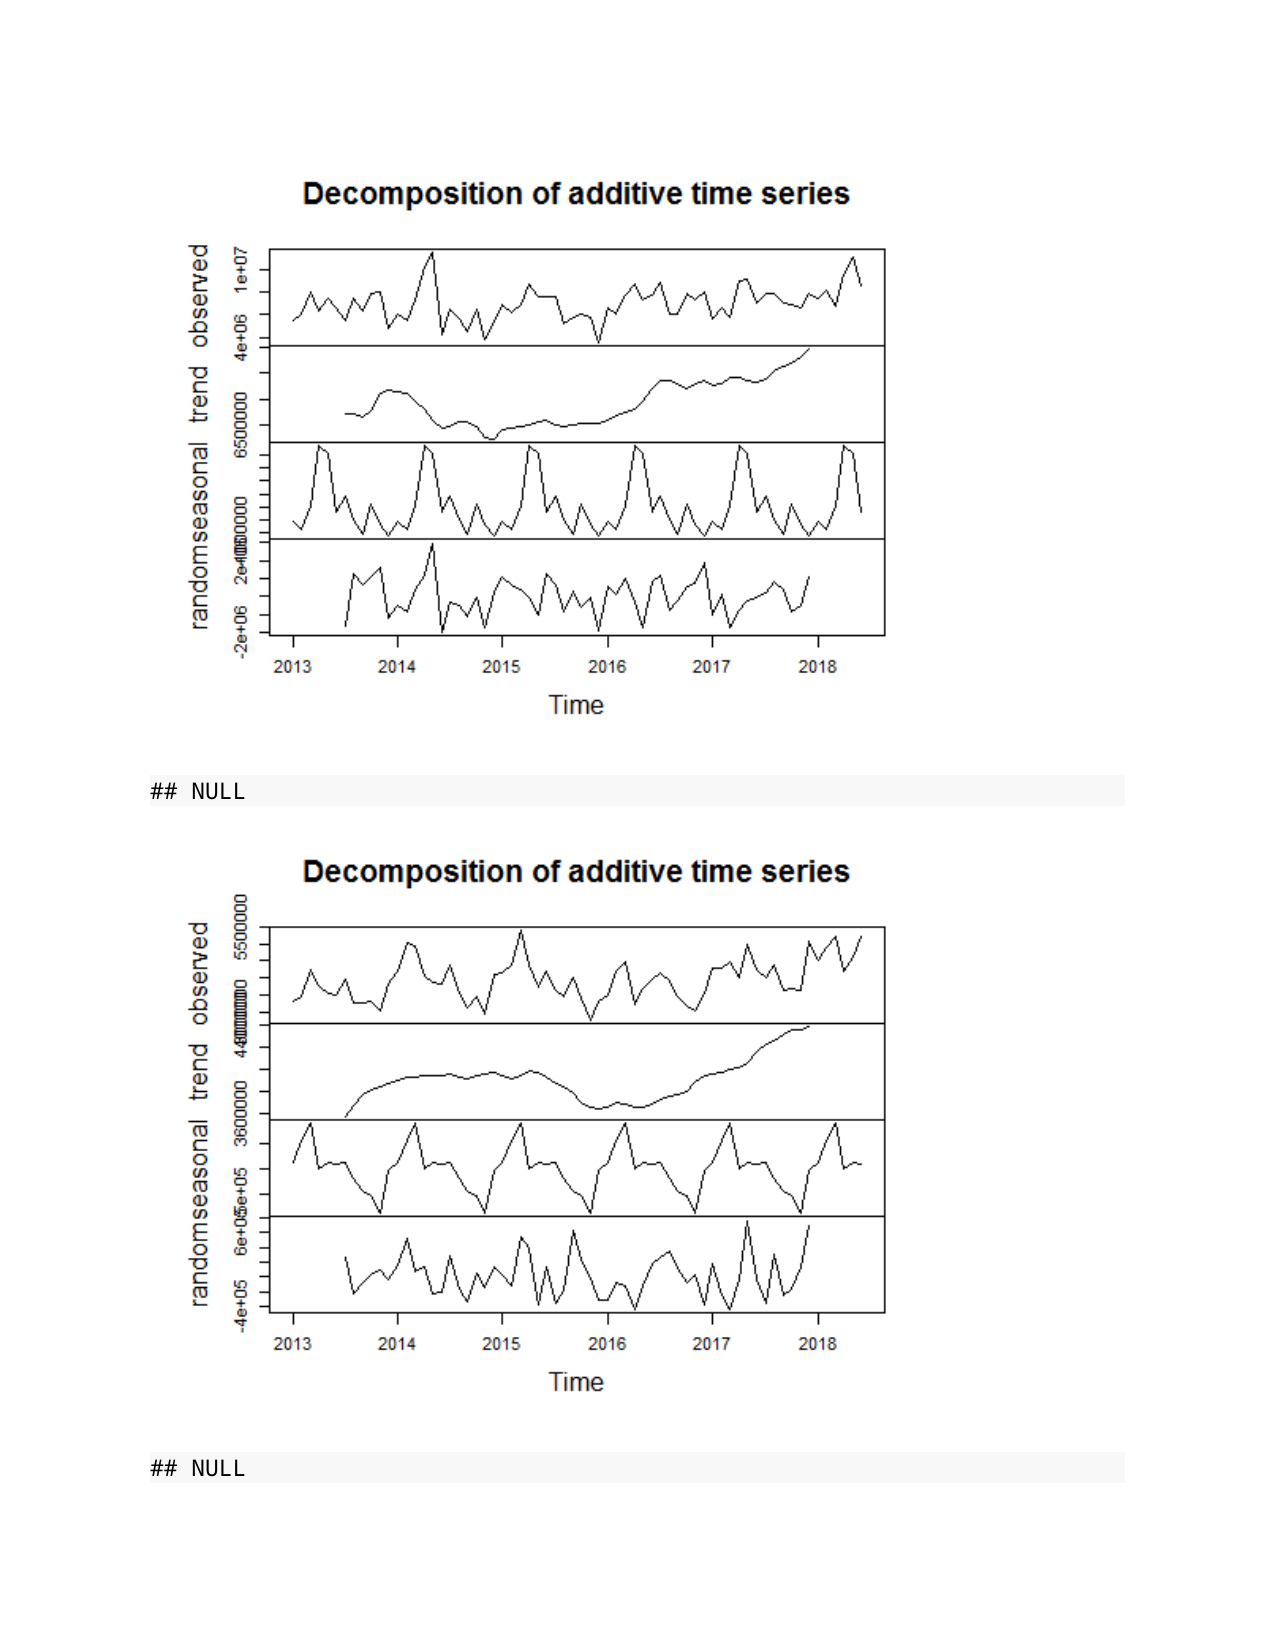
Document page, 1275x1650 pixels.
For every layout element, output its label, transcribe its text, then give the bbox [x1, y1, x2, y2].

text ## NULL [150, 1452, 1125, 1483]
picture [168, 150, 927, 757]
picture [168, 827, 927, 1434]
text ## NULL [150, 775, 1125, 806]
